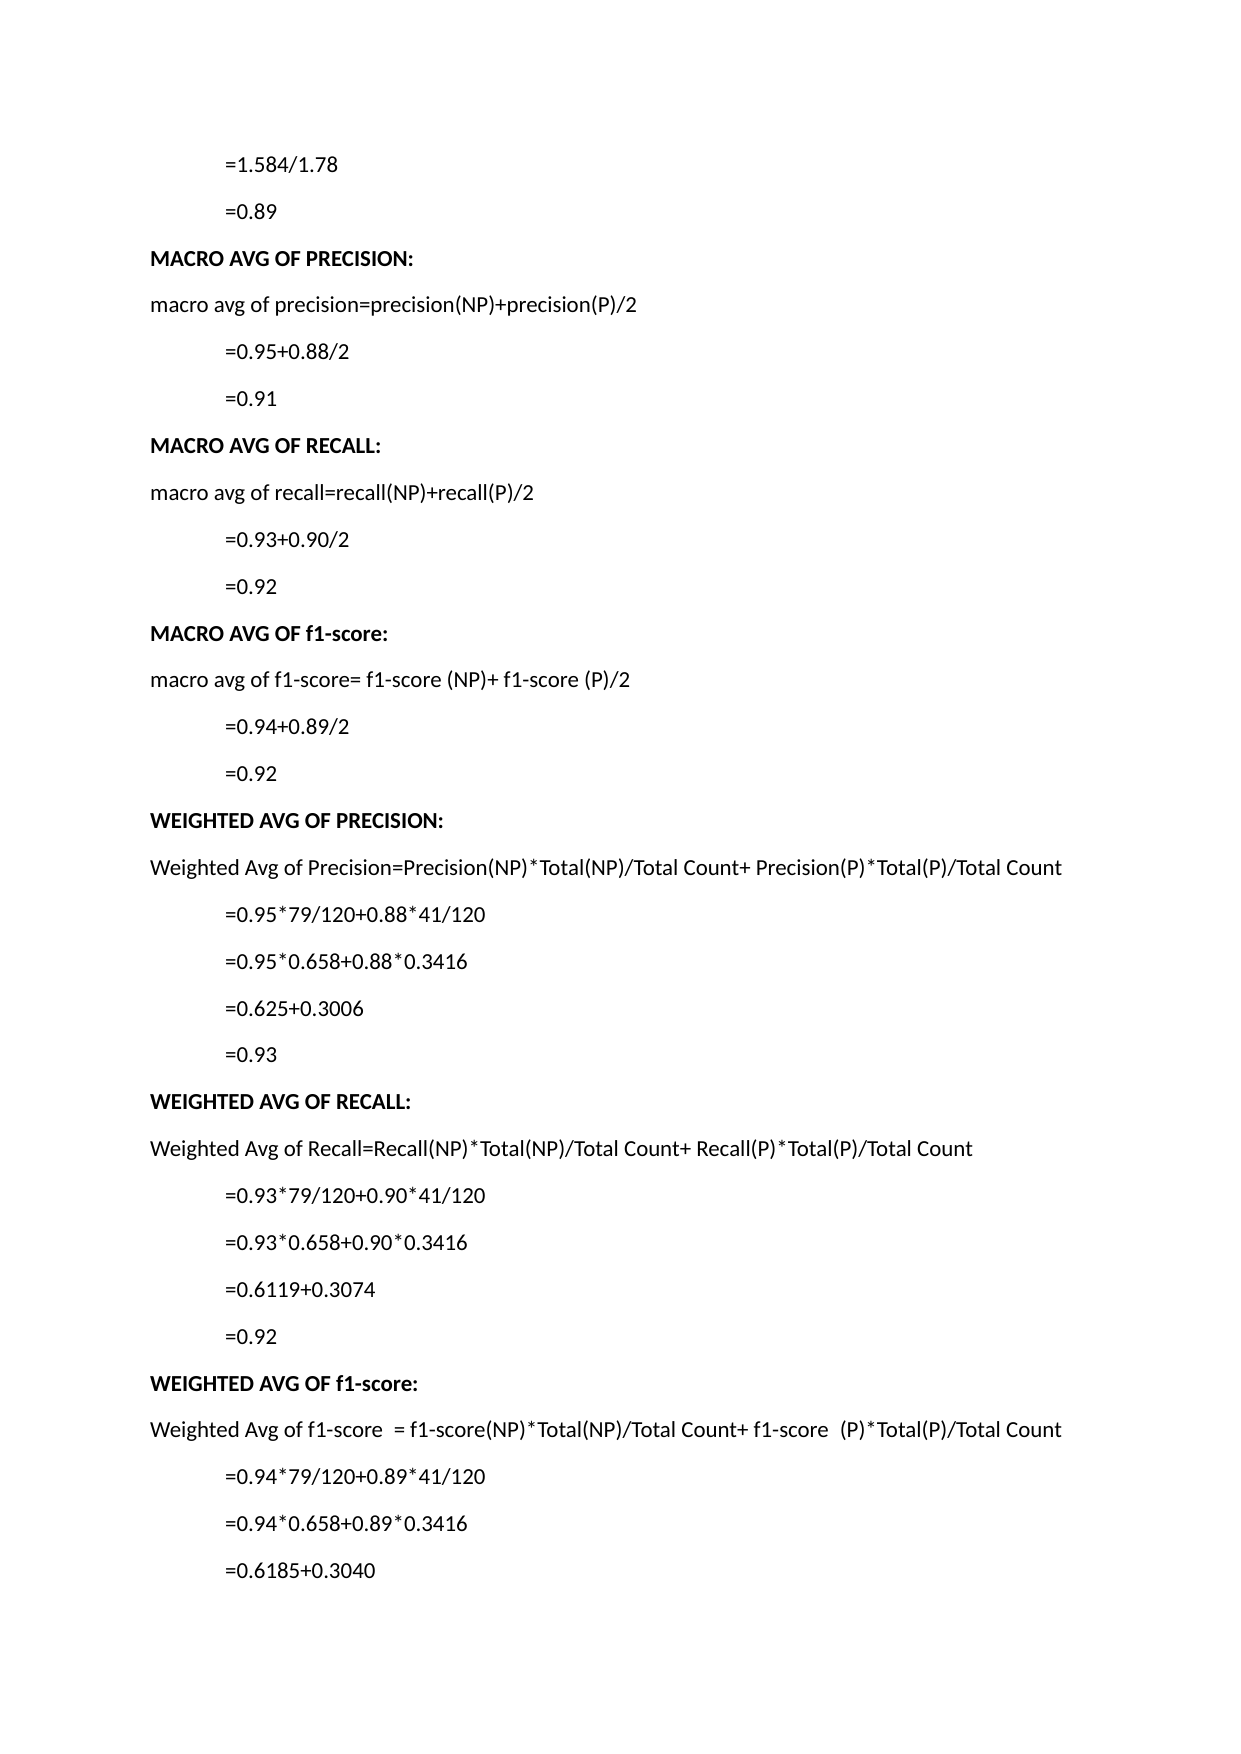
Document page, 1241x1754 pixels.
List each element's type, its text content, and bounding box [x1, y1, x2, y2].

text =0.95*0.658+0.88*0.3416 [150, 947, 1090, 975]
text =0.92 [150, 572, 1090, 600]
text =1.584/1.78 [150, 150, 1090, 178]
text WEIGHTED AVG OF RECALL: [150, 1087, 1090, 1116]
text WEIGHTED AVG OF f1-score: [150, 1369, 1090, 1397]
text MACRO AVG OF PRECISION: [150, 244, 1090, 272]
text MACRO AVG OF f1-score: [150, 619, 1090, 647]
text =0.94*79/120+0.89*41/120 [150, 1462, 1090, 1491]
text =0.625+0.3006 [150, 994, 1090, 1022]
text =0.93 [150, 1041, 1090, 1069]
text =0.89 [150, 197, 1090, 225]
text =0.93*79/120+0.90*41/120 [150, 1181, 1090, 1209]
text =0.6185+0.3040 [150, 1556, 1090, 1584]
text macro avg of f1-score= f1-score (NP)+ f1-score (P)/2 [150, 666, 1090, 694]
text =0.91 [150, 384, 1090, 412]
text =0.6119+0.3074 [150, 1275, 1090, 1303]
text macro avg of precision=precision(NP)+precision(P)/2 [150, 291, 1090, 319]
text =0.95+0.88/2 [150, 337, 1090, 366]
text Weighted Avg of f1-score = f1-score(NP)*Total(NP)/Total Count+ f1-score (P)*Total(P)/Total Count [150, 1416, 1090, 1444]
text =0.92 [150, 1322, 1090, 1350]
text macro avg of recall=recall(NP)+recall(P)/2 [150, 478, 1090, 506]
text =0.95*79/120+0.88*41/120 [150, 900, 1090, 928]
text =0.92 [150, 759, 1090, 787]
text =0.94*0.658+0.89*0.3416 [150, 1509, 1090, 1537]
text Weighted Avg of Precision=Precision(NP)*Total(NP)/Total Count+ Precision(P)*Total(P)/Total Count [150, 853, 1090, 881]
text =0.94+0.89/2 [150, 712, 1090, 741]
text Weighted Avg of Recall=Recall(NP)*Total(NP)/Total Count+ Recall(P)*Total(P)/Total Count [150, 1134, 1090, 1162]
text =0.93+0.90/2 [150, 525, 1090, 553]
text MACRO AVG OF RECALL: [150, 431, 1090, 459]
text WEIGHTED AVG OF PRECISION: [150, 806, 1090, 834]
text =0.93*0.658+0.90*0.3416 [150, 1228, 1090, 1256]
